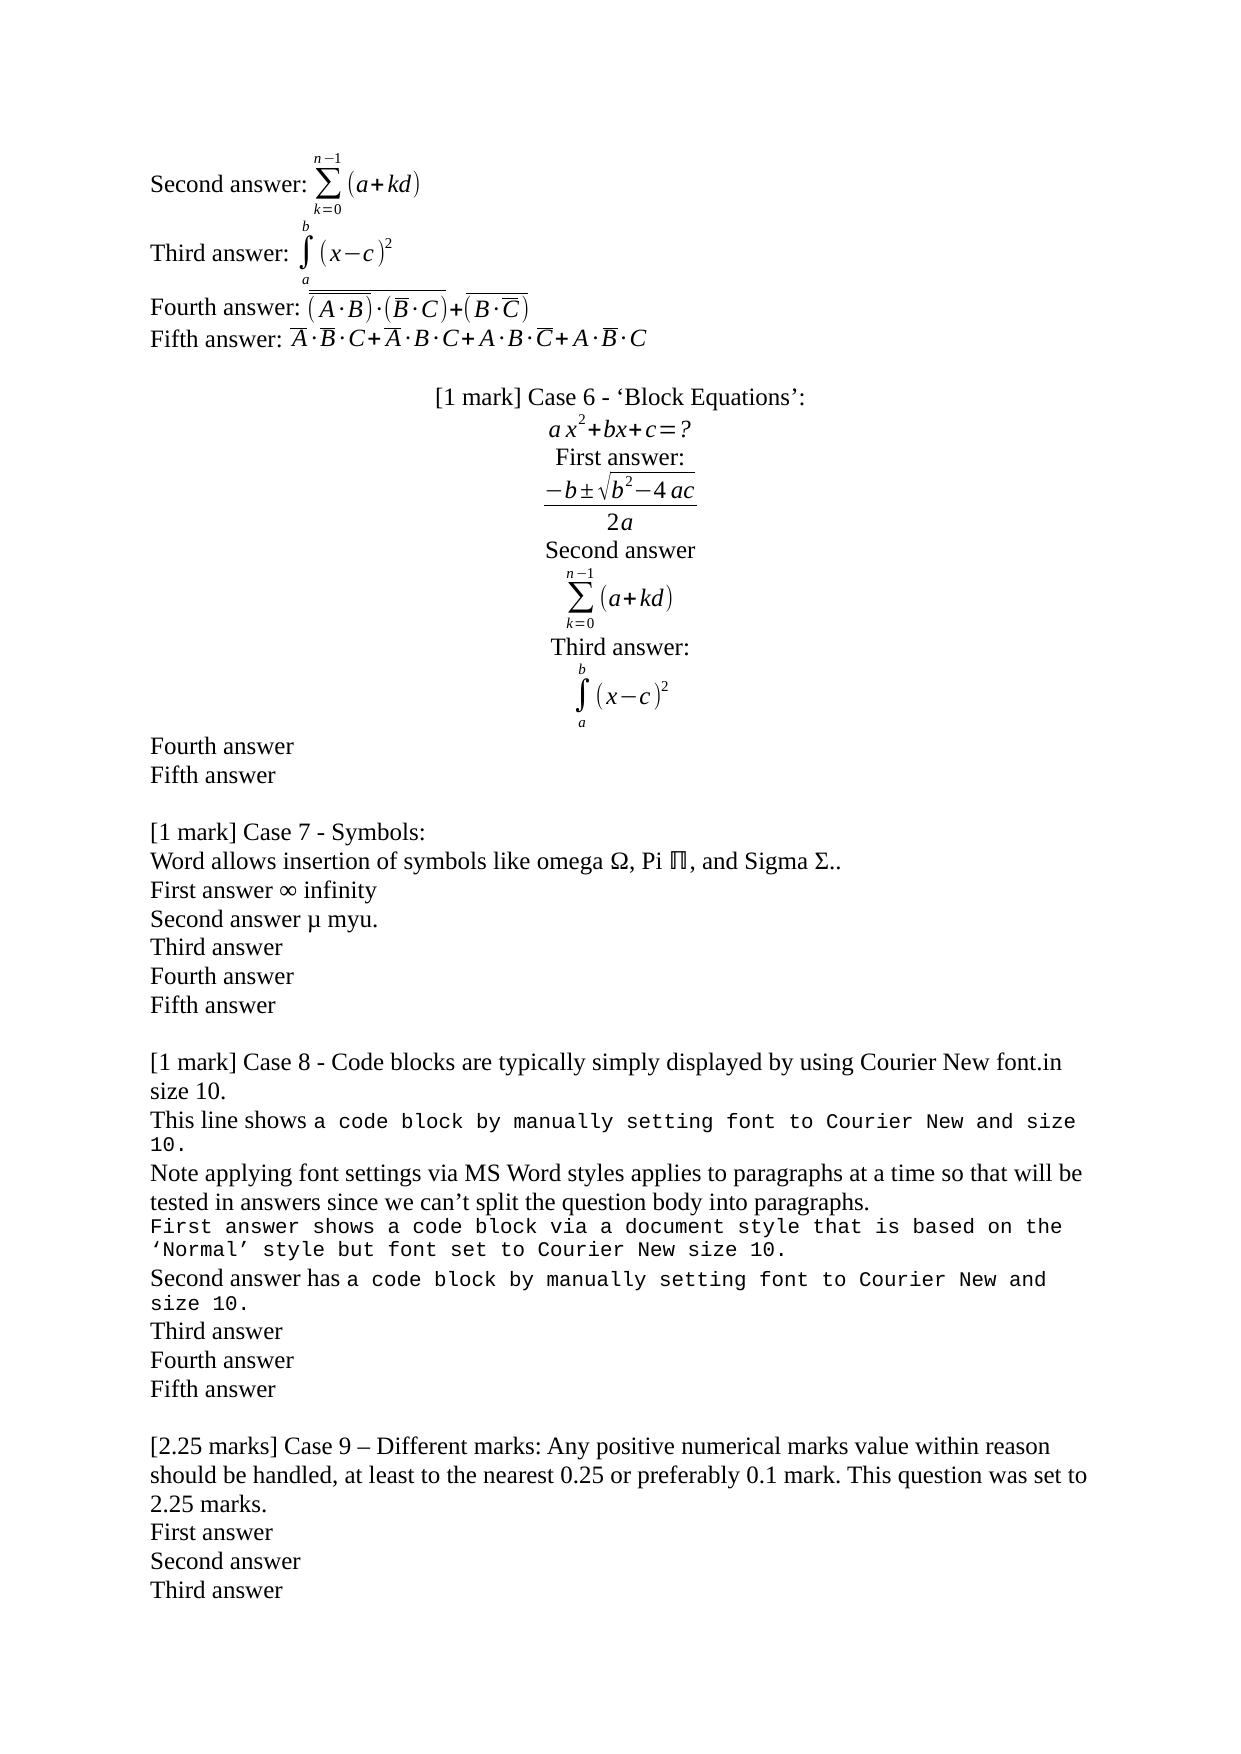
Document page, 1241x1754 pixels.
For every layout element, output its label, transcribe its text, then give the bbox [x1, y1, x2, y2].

text Second answer [150, 536, 1090, 632]
text Fifth answer [150, 760, 1090, 789]
text Third answer: [150, 217, 1090, 288]
text Fourth answer [150, 731, 1090, 760]
text Third answer [150, 1575, 1090, 1604]
text Fourth answer: [150, 288, 1090, 324]
text [1 mark] Case 8 - Code blocks are typically simply displayed by using Courier New font.in size 10. This line shows a code block by manually setting font to Courier New and size 10. Note applying font settings via MS Word styles applies to paragraphs at a time so that will be tested in answers since we can’t split the question body into paragraphs. [150, 1047, 1090, 1216]
text Third answer [150, 932, 1090, 961]
text Second answer has a code block by manually setting font to Courier New and size 10. [150, 1263, 1090, 1316]
text Fifth answer [150, 990, 1090, 1019]
text Second answer [150, 1546, 1090, 1575]
text Third answer [150, 1316, 1090, 1345]
text Second answer: [150, 150, 1090, 217]
text First answer [150, 1517, 1090, 1546]
text Fourth answer [150, 961, 1090, 990]
text Fifth answer: [150, 324, 1090, 353]
text [2.25 marks] Case 9 – Different marks: Any positive numerical marks value within reason should be handled, at least to the nearest 0.25 or preferably 0.1 mark. This question was set to 2.25 marks. [150, 1431, 1090, 1517]
text First answer: [150, 442, 1090, 536]
text [1 mark] Case 7 - Symbols: Word allows insertion of symbols like omega Ω, Pi ℿ, and Sigma Σ.. [150, 817, 1090, 875]
text Third answer: [150, 632, 1090, 731]
text First answer ∞ infinity [150, 875, 1090, 904]
text [1 mark] Case 6 - ‘Block Equations’: [150, 382, 1090, 442]
text Fifth answer [150, 1374, 1090, 1402]
text Fourth answer [150, 1345, 1090, 1374]
text First answer shows a code block via a document style that is based on the ‘Normal’ style but font set to Courier New size 10. [150, 1216, 1090, 1263]
text Second answer µ myu. [150, 904, 1090, 932]
